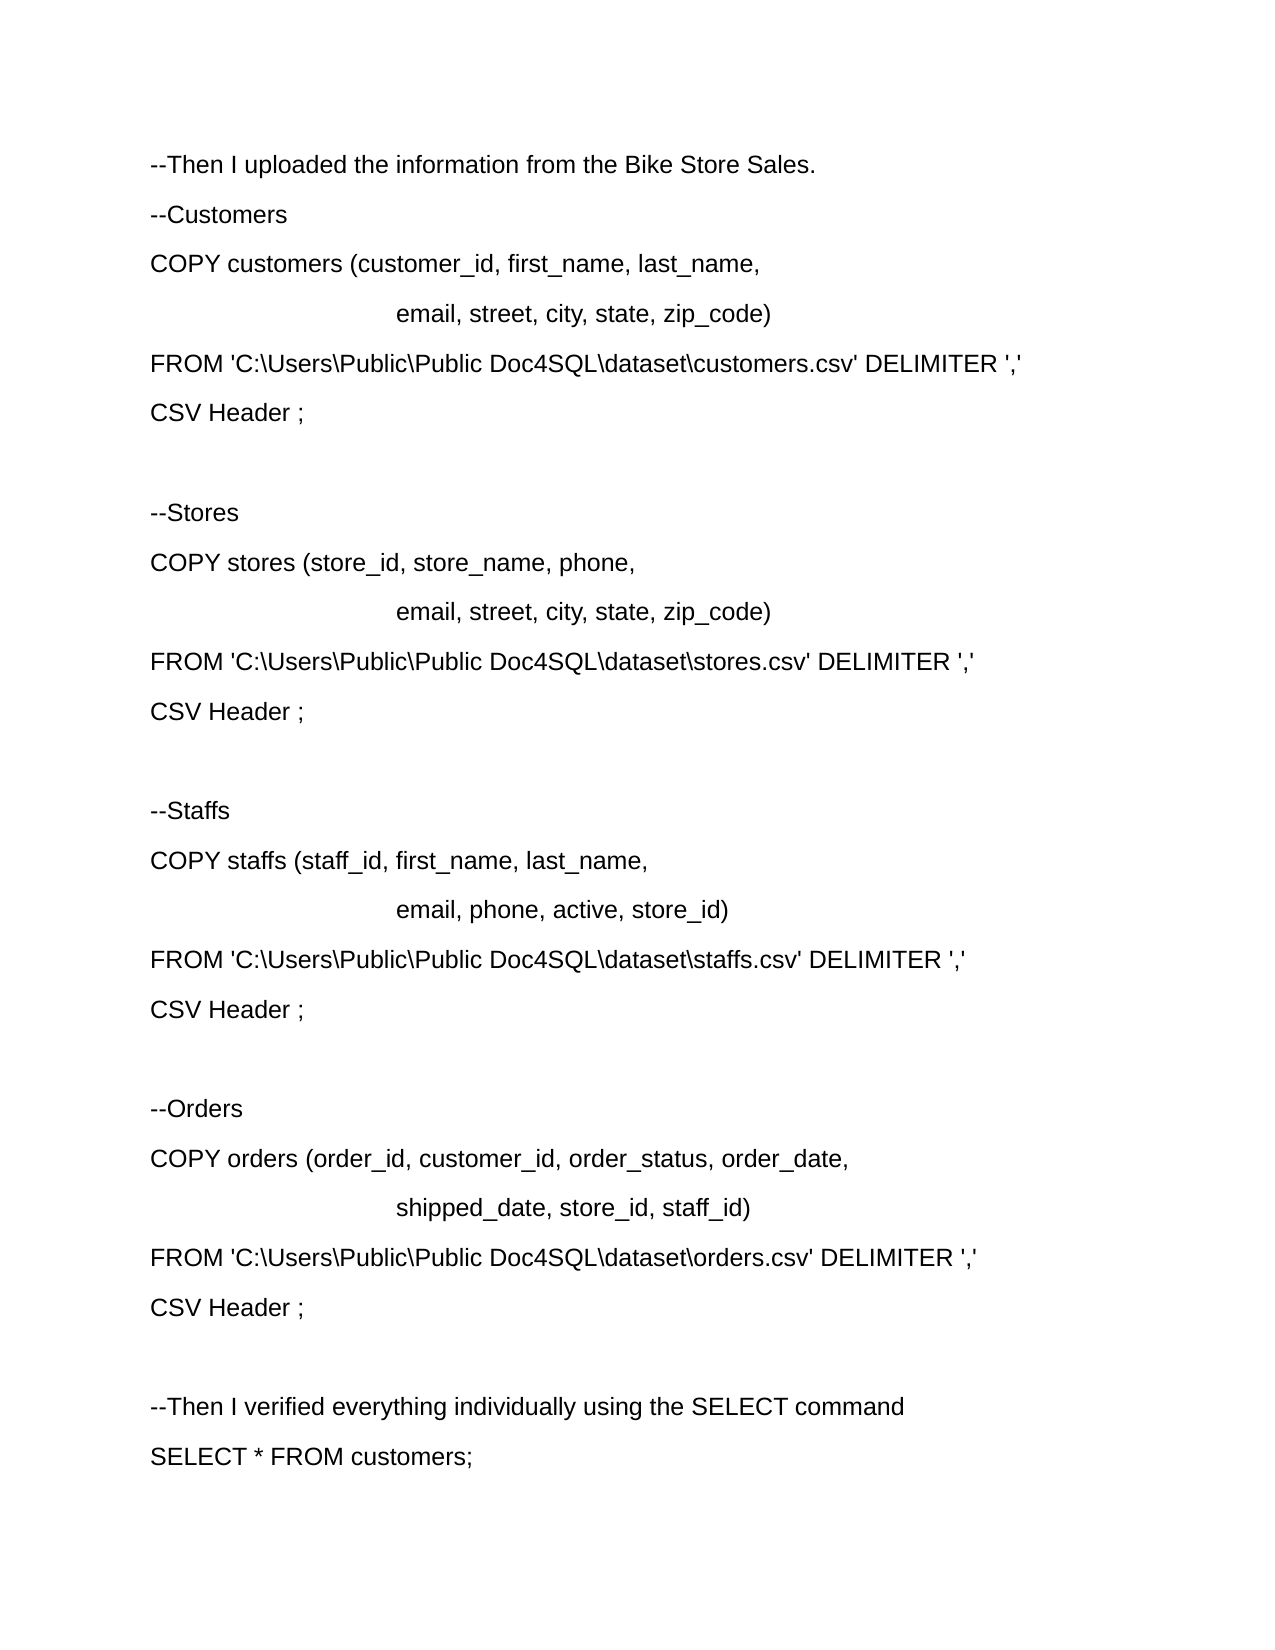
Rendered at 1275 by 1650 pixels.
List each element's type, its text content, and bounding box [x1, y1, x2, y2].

text --Then I uploaded the information from the Bike Store Sales. [150, 150, 1125, 179]
text --Stores [150, 498, 1125, 527]
text CSV Header ; [150, 697, 1125, 725]
text COPY orders (order_id, customer_id, order_status, order_date, [150, 1144, 1125, 1172]
text COPY stores (store_id, store_name, phone, [150, 547, 1125, 576]
text shipped_date, store_id, staff_id) [150, 1193, 1125, 1222]
text CSV Header ; [150, 1293, 1125, 1322]
text email, street, city, state, zip_code) [150, 597, 1125, 626]
text --Then I verified everything individually using the SELECT command [150, 1392, 1125, 1421]
text email, street, city, state, zip_code) [150, 299, 1125, 328]
text FROM 'C:\Users\Public\Public Doc4SQL\dataset\orders.csv' DELIMITER ',' [150, 1243, 1125, 1272]
text SELECT * FROM customers; [150, 1442, 1125, 1471]
text FROM 'C:\Users\Public\Public Doc4SQL\dataset\customers.csv' DELIMITER ',' [150, 349, 1125, 377]
text FROM 'C:\Users\Public\Public Doc4SQL\dataset\staffs.csv' DELIMITER ',' [150, 945, 1125, 974]
text --Customers [150, 200, 1125, 228]
text FROM 'C:\Users\Public\Public Doc4SQL\dataset\stores.csv' DELIMITER ',' [150, 647, 1125, 676]
text CSV Header ; [150, 398, 1125, 427]
text COPY staffs (staff_id, first_name, last_name, [150, 846, 1125, 874]
text email, phone, active, store_id) [150, 895, 1125, 924]
text COPY customers (customer_id, first_name, last_name, [150, 249, 1125, 278]
text --Orders [150, 1094, 1125, 1123]
text --Staffs [150, 796, 1125, 825]
text CSV Header ; [150, 995, 1125, 1023]
